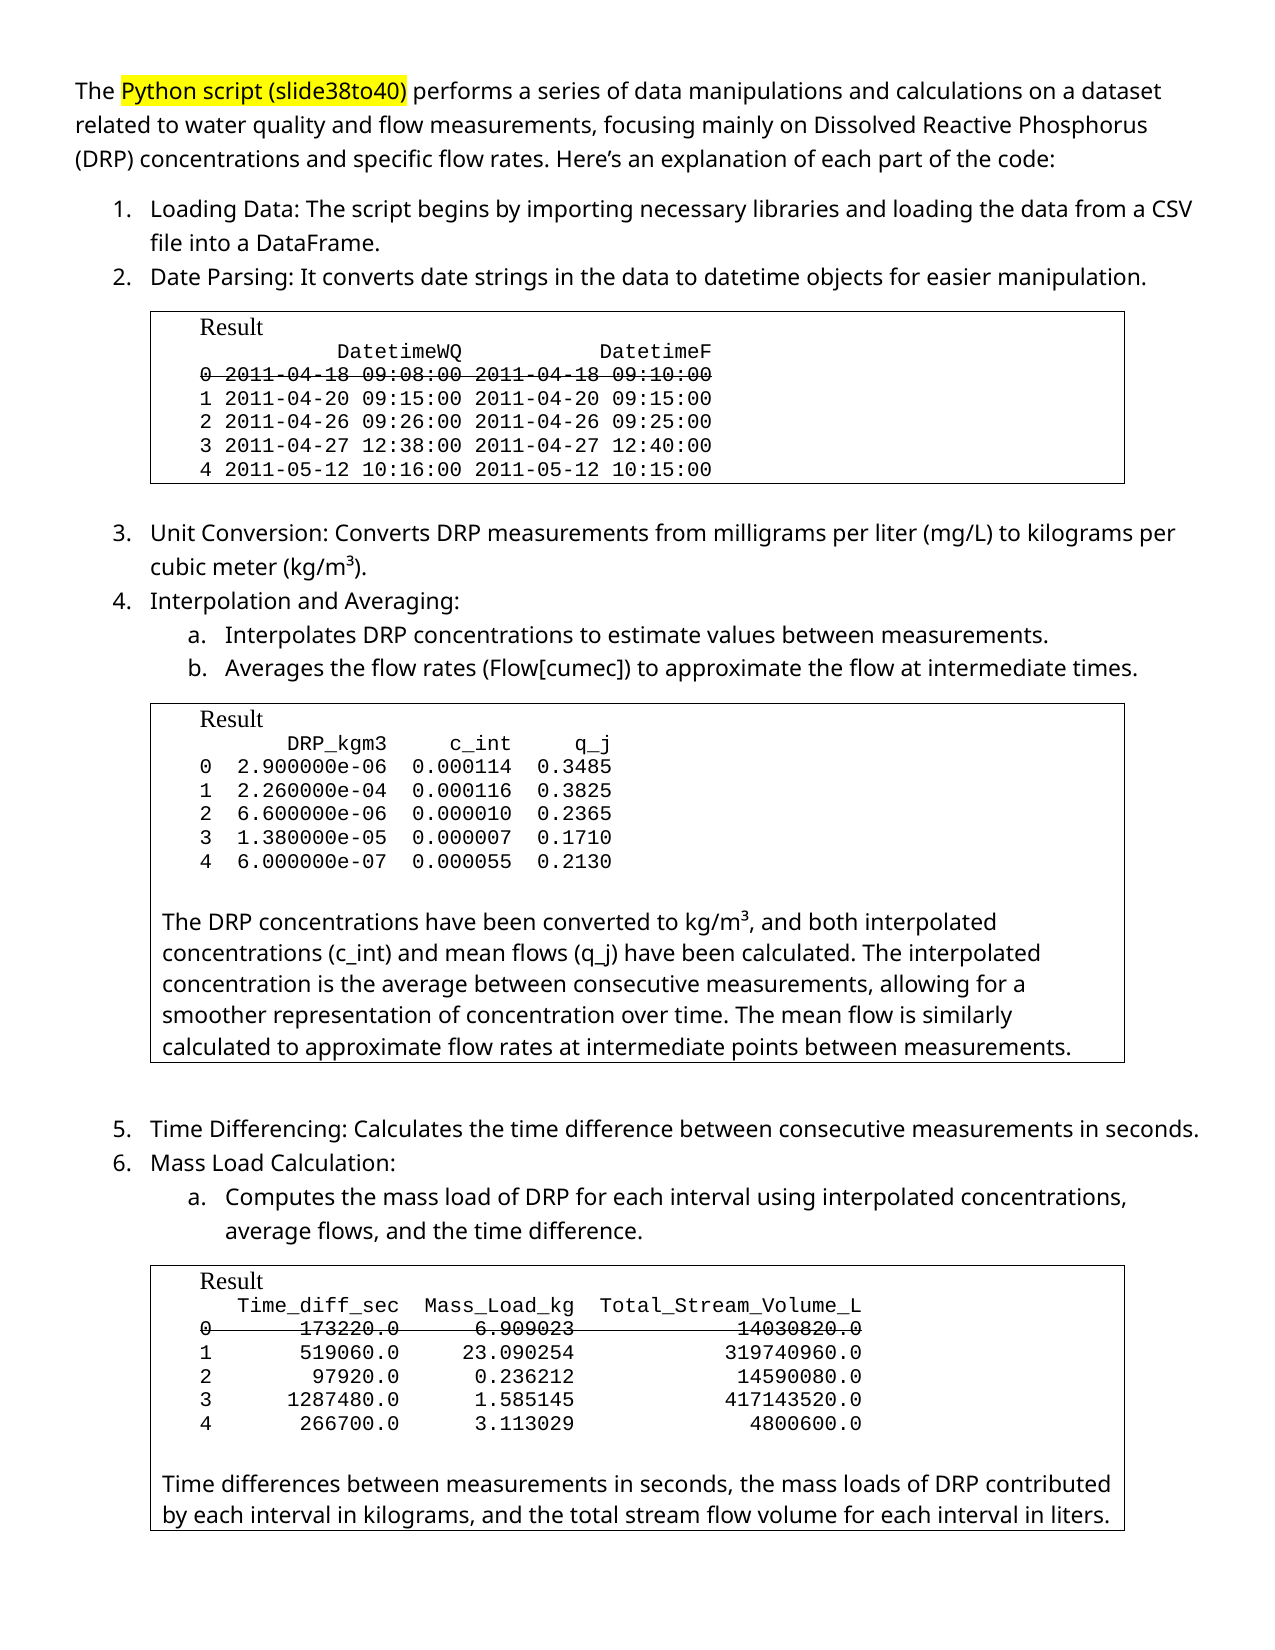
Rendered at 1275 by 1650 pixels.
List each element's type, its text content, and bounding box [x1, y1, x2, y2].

table_header Result DRP_kgm3 c_int q_j 0 2.900000e-06 0.000114 0.3485 1 2.260000e-04 0.000116 0.3825 2 6.600000e-06 0.000010 0.2365 3 1.380000e-05 0.000007 0.1710 4 6.000000e-07 0.000055 0.2130 The DRP concentrations have been converted to kg/m³, and both interpolated concentrations (c_int) and mean flows (q_j) have been calculated. The interpolated concentration is the average between consecutive measurements, allowing for a smoother representation of concentration over time. The mean flow is similarly calculated to approximate flow rates at intermediate points between measurements. [151, 704, 1124, 1062]
list Date Parsing: It converts date strings in the data to datetime objects for easier manipulation. [112, 260, 1200, 292]
list Interpolation and Averaging: [112, 585, 1200, 616]
list Mass Load Calculation: [112, 1147, 1200, 1178]
table_header Result Time_diff_sec Mass_Load_kg Total_Stream_Volume_L 0 173220.0 6.909023 14030820.0 1 519060.0 23.090254 319740960.0 2 97920.0 0.236212 14590080.0 3 1287480.0 1.585145 417143520.0 4 266700.0 3.113029 4800600.0 Time differences between measurements in seconds, the mass loads of DRP contributed by each interval in kilograms, and the total stream flow volume for each interval in liters. [151, 1266, 1124, 1530]
table_header Result DatetimeWQ DatetimeF 0 2011-04-18 09:08:00 2011-04-18 09:10:00 1 2011-04-20 09:15:00 2011-04-20 09:15:00 2 2011-04-26 09:26:00 2011-04-26 09:25:00 3 2011-04-27 12:38:00 2011-04-27 12:40:00 4 2011-05-12 10:16:00 2011-05-12 10:15:00 [151, 312, 1124, 482]
list Time Differencing: Calculates the time difference between consecutive measurements in seconds. [112, 1113, 1200, 1144]
list Loading Data: The script begins by importing necessary libraries and loading the data from a CSV file into a DataFrame. [112, 193, 1200, 258]
text The Python script (slide38to40) performs a series of data manipulations and calculations on a dataset related to water quality and flow measurements, focusing mainly on Dissolved Reactive Phosphorus (DRP) concentrations and specific flow rates. Here’s an explanation of each part of the code: [75, 75, 1200, 174]
list Interpolates DRP concentrations to estimate values between measurements. [187, 618, 1200, 650]
list Averages the flow rates (Flow[cumec]) to approximate the flow at intermediate times. [187, 652, 1200, 683]
list Unit Conversion: Converts DRP measurements from milligrams per liter (mg/L) to kilograms per cubic meter (kg/m³). [112, 517, 1200, 582]
list Computes the mass load of DRP for each interval using interpolated concentrations, average flows, and the time difference. [187, 1181, 1200, 1246]
